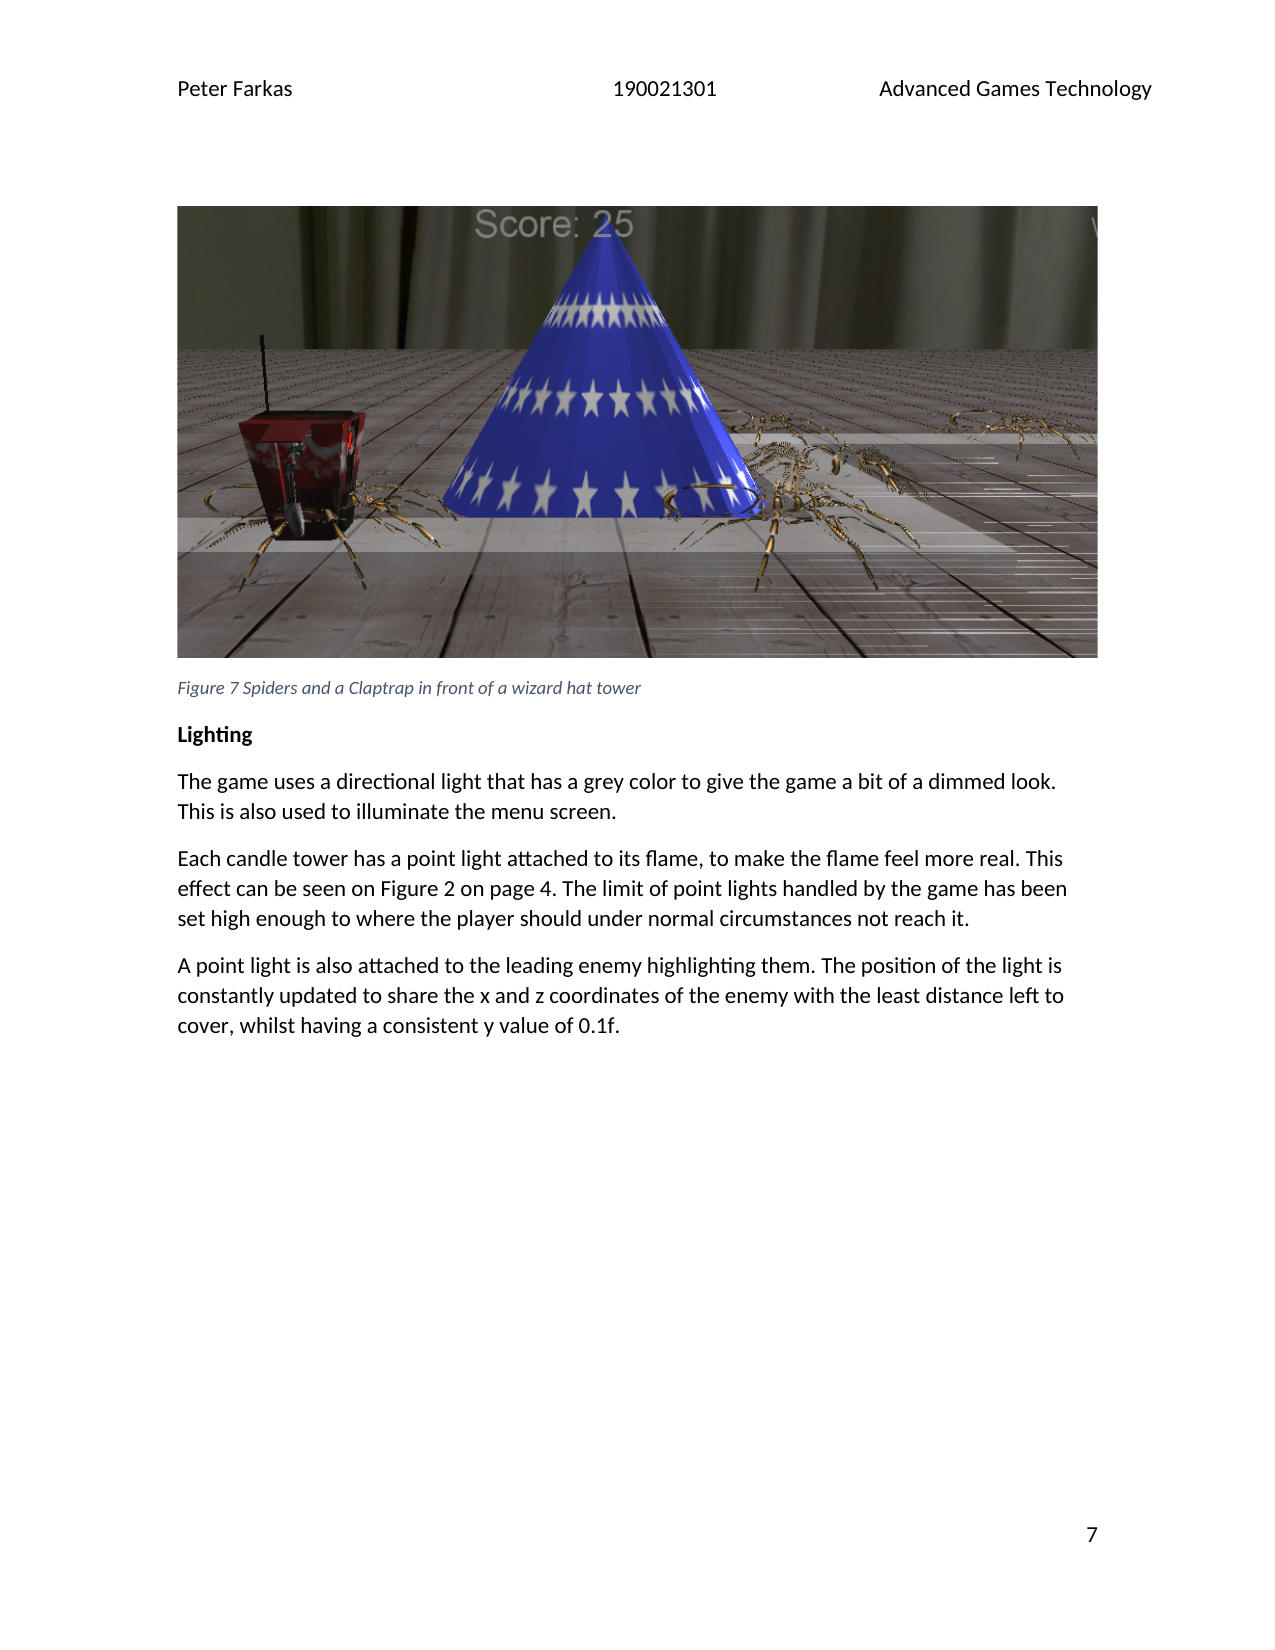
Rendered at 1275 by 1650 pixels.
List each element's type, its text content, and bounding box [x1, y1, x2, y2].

text The game uses a directional light that has a grey color to give the game a bit of a dimmed look. This is also used to illuminate the menu screen. [177, 767, 1098, 825]
text Figure 7 Spiders and a Claptrap in front of a wizard hat tower [177, 676, 1098, 699]
text Each candle tower has a point light attached to its flame, to make the flame feel more real. This effect can be seen on Figure 2 on page 4. The limit of point lights handled by the game has been set high enough to where the player should under normal circumstances not reach it. [177, 844, 1098, 932]
text Lighting [177, 720, 1098, 748]
picture [177, 206, 1098, 658]
text A point light is also attached to the leading enemy highlighting them. The position of the light is constantly updated to share the x and z coordinates of the enemy with the least distance left to cover, whilst having a consistent y value of 0.1f. [177, 951, 1098, 1039]
